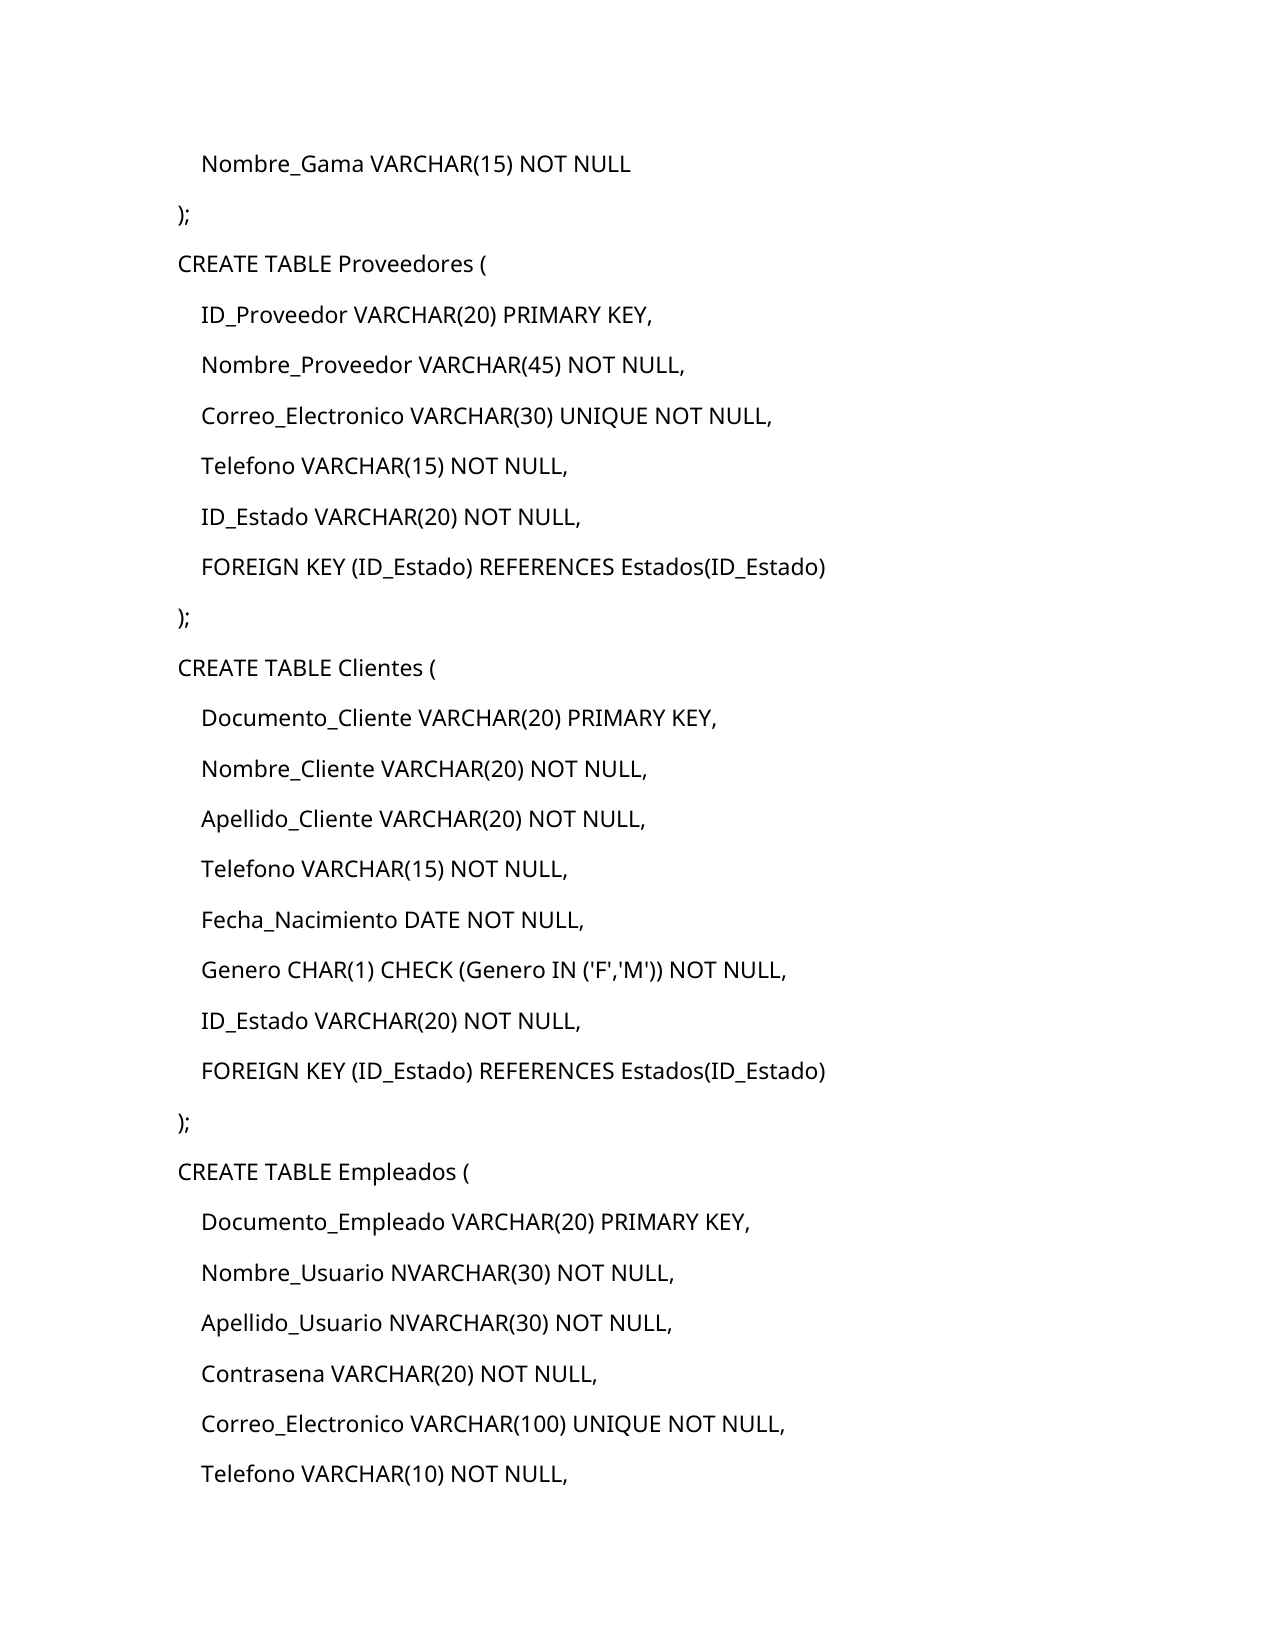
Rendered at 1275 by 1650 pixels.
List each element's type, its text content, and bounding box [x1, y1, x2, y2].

text Apellido_Usuario NVARCHAR(30) NOT NULL, [177, 1307, 1098, 1338]
text Nombre_Gama VARCHAR(15) NOT NULL [177, 148, 1098, 179]
text Correo_Electronico VARCHAR(100) UNIQUE NOT NULL, [177, 1408, 1098, 1439]
text ); [177, 601, 1098, 633]
text Apellido_Cliente VARCHAR(20) NOT NULL, [177, 803, 1098, 834]
text ID_Estado VARCHAR(20) NOT NULL, [177, 1005, 1098, 1036]
text FOREIGN KEY (ID_Estado) REFERENCES Estados(ID_Estado) [177, 1055, 1098, 1086]
text Nombre_Usuario NVARCHAR(30) NOT NULL, [177, 1257, 1098, 1288]
text CREATE TABLE Empleados ( [177, 1156, 1098, 1187]
text ); [177, 198, 1098, 229]
text Documento_Empleado VARCHAR(20) PRIMARY KEY, [177, 1206, 1098, 1238]
text Fecha_Nacimiento DATE NOT NULL, [177, 904, 1098, 935]
text Telefono VARCHAR(15) NOT NULL, [177, 853, 1098, 885]
text ID_Proveedor VARCHAR(20) PRIMARY KEY, [177, 299, 1098, 330]
text Documento_Cliente VARCHAR(20) PRIMARY KEY, [177, 702, 1098, 733]
text Nombre_Cliente VARCHAR(20) NOT NULL, [177, 753, 1098, 784]
text Telefono VARCHAR(15) NOT NULL, [177, 450, 1098, 481]
text ID_Estado VARCHAR(20) NOT NULL, [177, 501, 1098, 532]
text CREATE TABLE Proveedores ( [177, 248, 1098, 280]
text Contrasena VARCHAR(20) NOT NULL, [177, 1358, 1098, 1389]
text Correo_Electronico VARCHAR(30) UNIQUE NOT NULL, [177, 400, 1098, 431]
text CREATE TABLE Clientes ( [177, 652, 1098, 683]
text FOREIGN KEY (ID_Estado) REFERENCES Estados(ID_Estado) [177, 551, 1098, 582]
text Telefono VARCHAR(10) NOT NULL, [177, 1458, 1098, 1490]
text Nombre_Proveedor VARCHAR(45) NOT NULL, [177, 349, 1098, 381]
text Genero CHAR(1) CHECK (Genero IN ('F','M')) NOT NULL, [177, 954, 1098, 986]
text ); [177, 1106, 1098, 1137]
